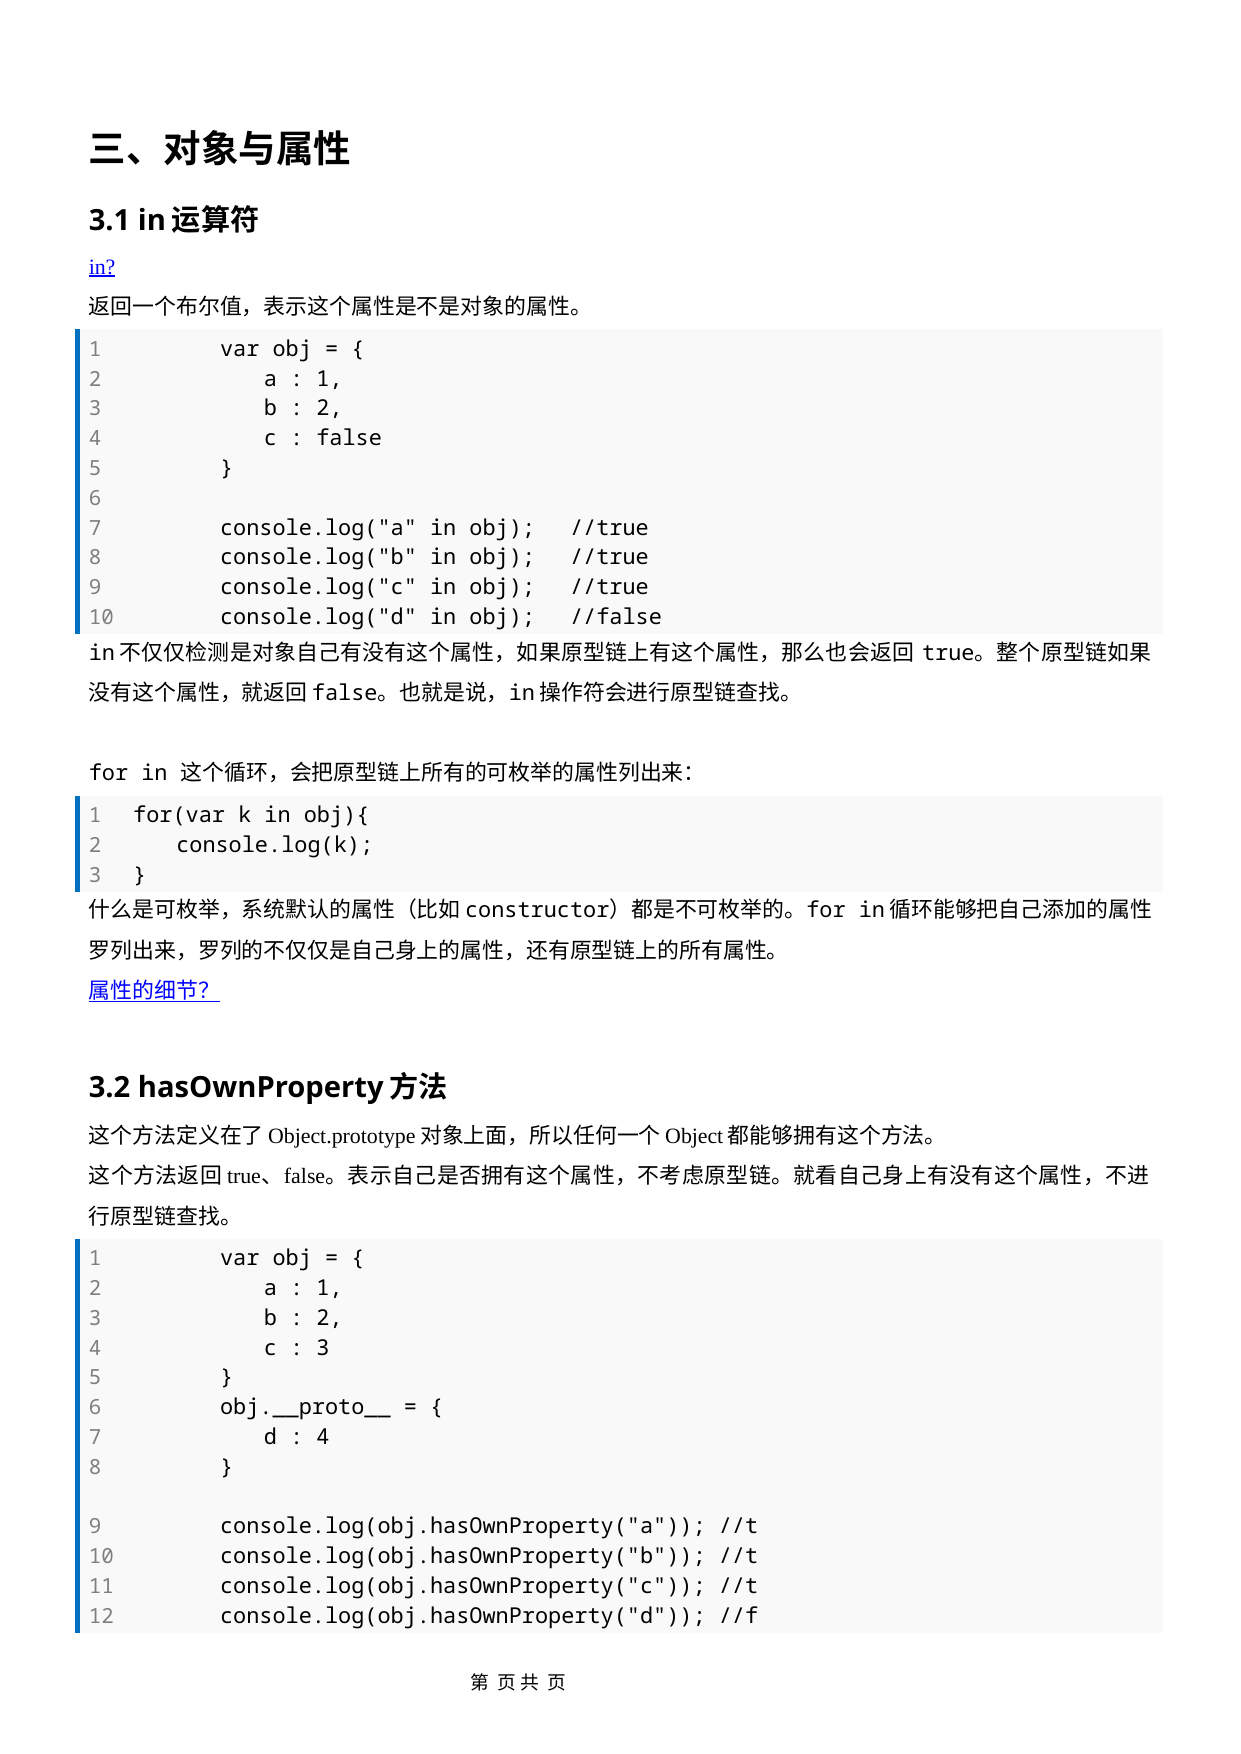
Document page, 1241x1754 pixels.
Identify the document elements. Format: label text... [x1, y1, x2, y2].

table_header var obj = { a : 1, b : 2, c : 3 } obj.__proto__ = { d : 4 } console.log(obj.hasOwnProperty("a")); //t console.log(obj.hasOwnProperty("b")); //t console.log(obj.hasOwnProperty("c")); //t console.log(obj.hasOwnProperty("d")); //f [80, 1239, 1163, 1633]
text 这个方法返回true、false。表示自己是否拥有这个属性，不考虑原型链。就看自己身上有没有这个属性，不进行原型链查找。 [88, 1158, 1152, 1231]
table_header for(var k in obj){ console.log(k); } [80, 796, 1163, 892]
subtitle 三、对象与属性 [88, 113, 1152, 178]
text 属性的细节？ [88, 973, 1152, 1006]
text 返回一个布尔值，表示这个属性是不是对象的属性。 [88, 289, 1152, 321]
subtitle 3.1 in运算符 [88, 185, 1152, 250]
table_header var obj = { a : 1, b : 2, c : false } console.log("a" in obj); //true console.log("b" in obj); //true console.log("c" in obj); //true console.log("d" in obj); //false [80, 329, 1163, 634]
text for in 这个循环，会把原型链上所有的可枚举的属性列出来： [88, 755, 1152, 788]
text 什么是可枚举，系统默认的属性（比如constructor）都是不可枚举的。for in循环能够把自己添加的属性罗列出来，罗列的不仅仅是自己身上的属性，还有原型链上的所有属性。 [88, 892, 1152, 965]
text 这个方法定义在了Object.prototype对象上面，所以任何一个Object都能够拥有这个方法。 [88, 1117, 1152, 1150]
subtitle 3.2 hasOwnProperty方法 [88, 1052, 1152, 1117]
text in? [88, 250, 1152, 282]
text in不仅仅检测是对象自己有没有这个属性，如果原型链上有这个属性，那么也会返回true。整个原型链如果没有这个属性，就返回false。也就是说，in操作符会进行原型链查找。 [88, 634, 1152, 707]
